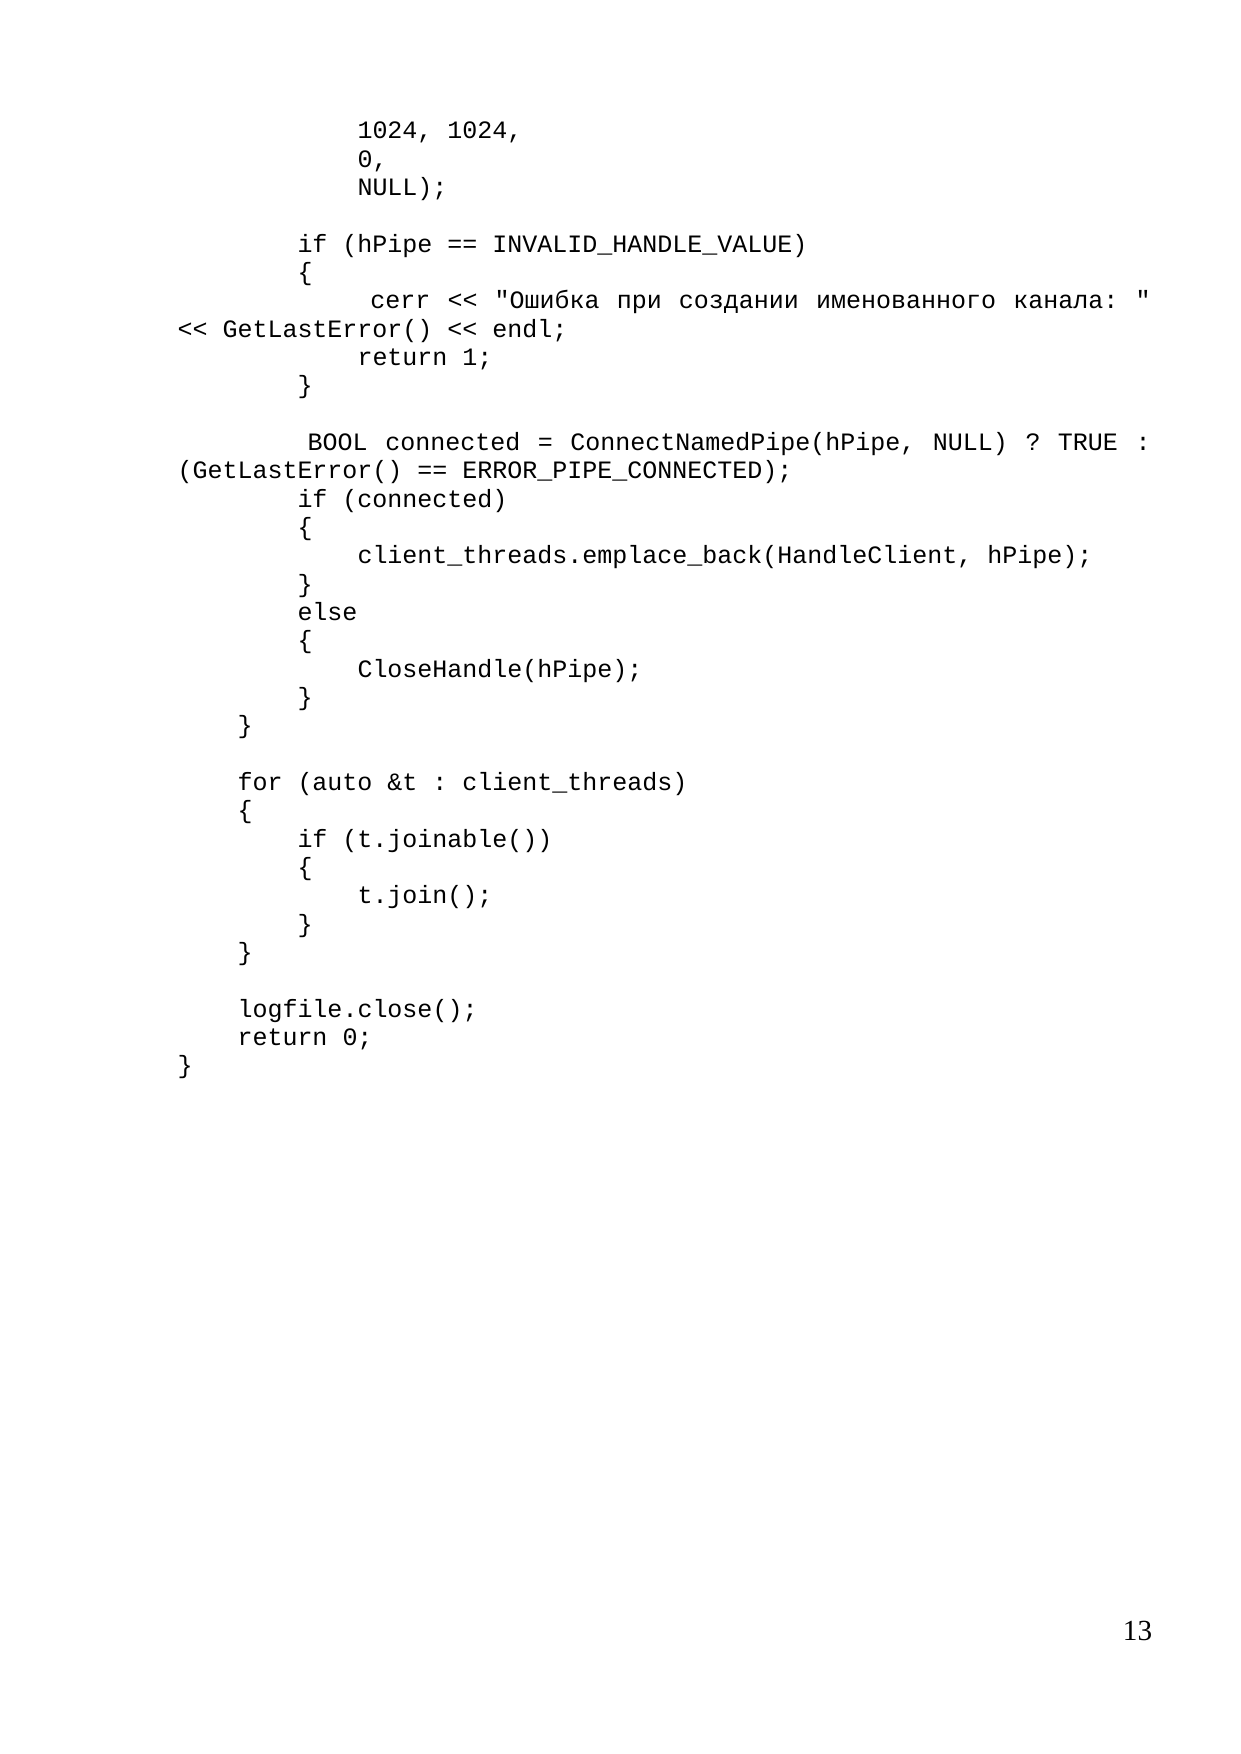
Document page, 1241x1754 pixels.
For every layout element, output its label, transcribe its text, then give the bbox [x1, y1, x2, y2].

text { [177, 260, 1152, 288]
text { [177, 515, 1152, 543]
text logfile.close(); [177, 996, 1152, 1025]
text { [177, 798, 1152, 826]
text if (connected) [177, 486, 1152, 515]
text if (t.joinable()) [177, 826, 1152, 855]
text 1024, 1024, [177, 118, 1152, 146]
text } [177, 373, 1152, 401]
text { [177, 855, 1152, 883]
text } [177, 571, 1152, 600]
text { [177, 628, 1152, 656]
text CloseHandle(hPipe); [177, 656, 1152, 685]
text return 0; [177, 1025, 1152, 1053]
text } [177, 685, 1152, 713]
text else [177, 600, 1152, 628]
text } [177, 713, 1152, 741]
text cerr << "Ошибка при создании именованного канала: " << GetLastError() << endl; [177, 288, 1152, 345]
text for (auto &t : client_threads) [177, 770, 1152, 798]
text t.join(); [177, 883, 1152, 911]
text return 1; [177, 345, 1152, 373]
text } [177, 1053, 1152, 1081]
text } [177, 940, 1152, 968]
text NULL); [177, 175, 1152, 203]
text BOOL connected = ConnectNamedPipe(hPipe, NULL) ? TRUE : (GetLastError() == ERROR_PIPE_CONNECTED); [177, 430, 1152, 486]
text if (hPipe == INVALID_HANDLE_VALUE) [177, 231, 1152, 260]
text client_threads.emplace_back(HandleClient, hPipe); [177, 543, 1152, 571]
text } [177, 911, 1152, 940]
text 0, [177, 146, 1152, 175]
